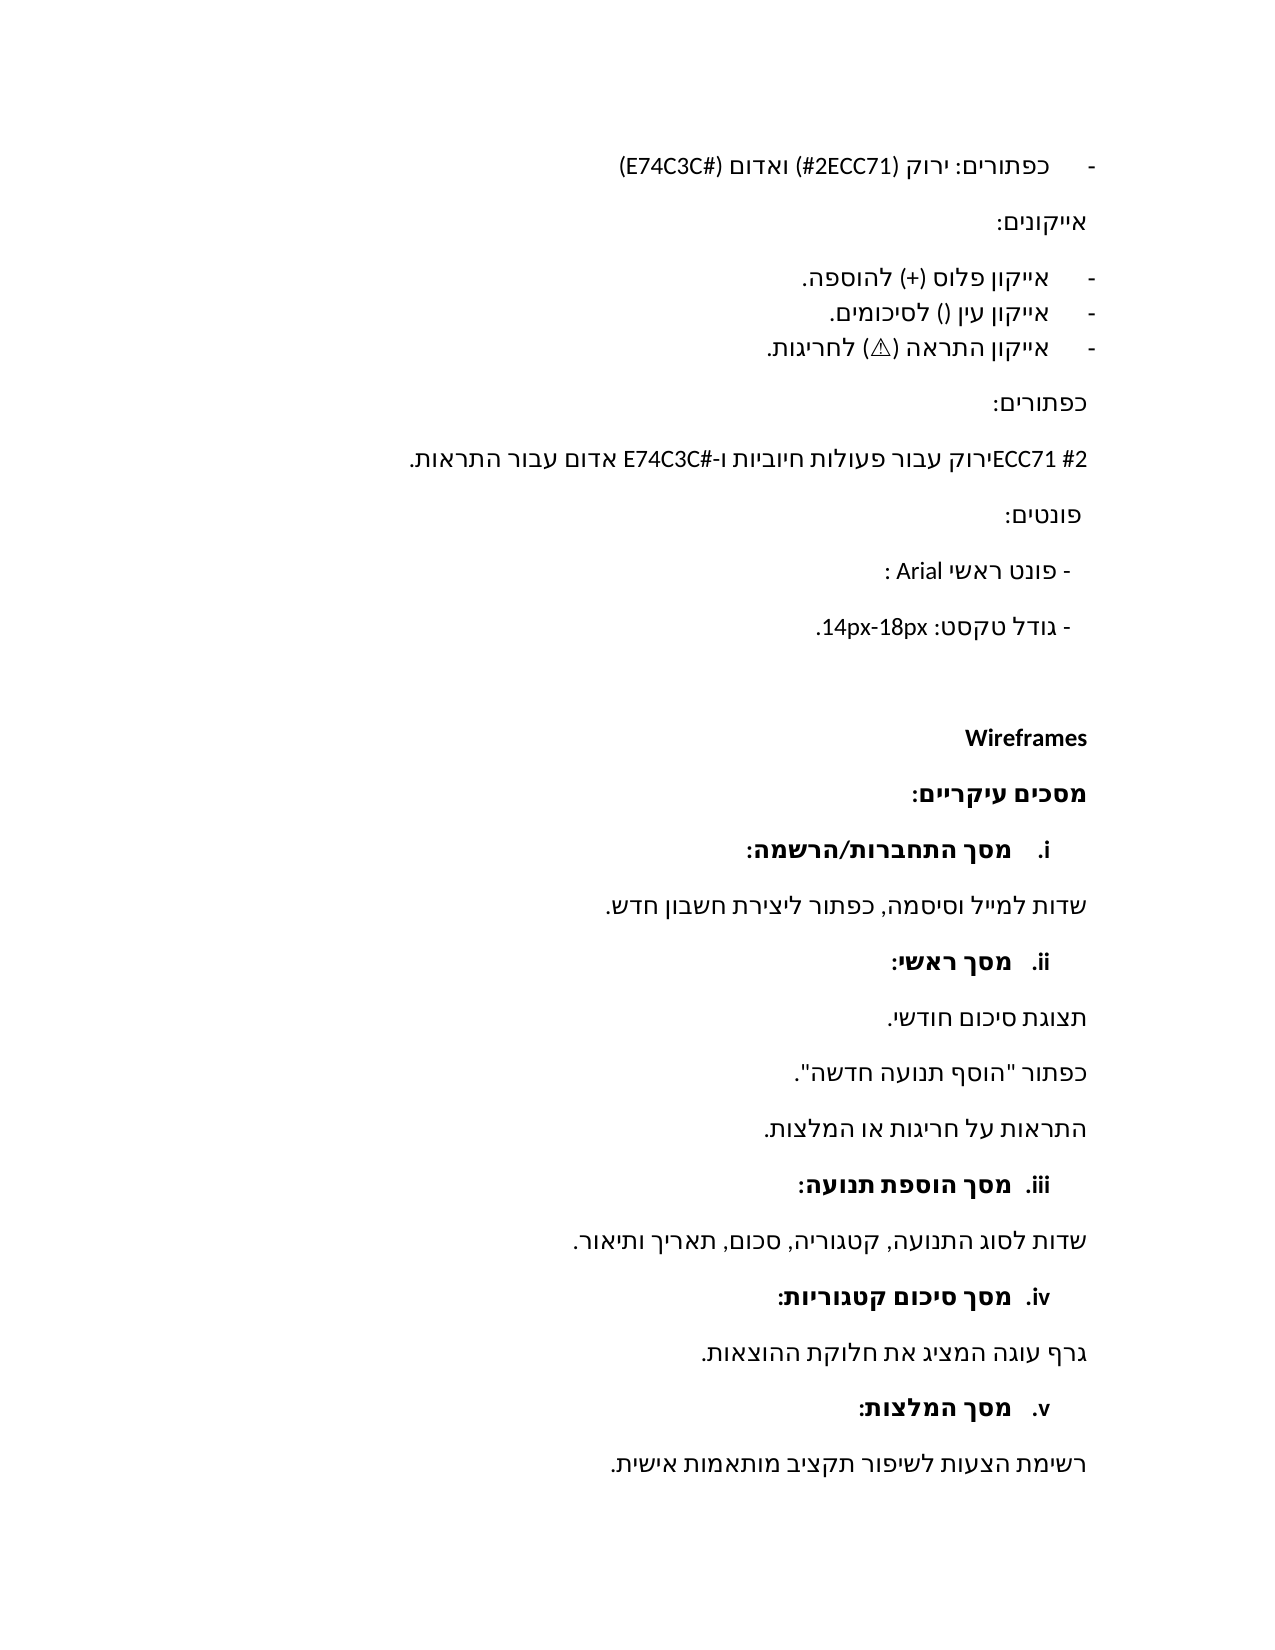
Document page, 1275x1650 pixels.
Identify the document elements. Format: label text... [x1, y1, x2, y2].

text Wireframes [187, 722, 1087, 753]
text כפתורים: [187, 387, 1087, 418]
list מסך סיכום קטגוריות: [187, 1281, 1050, 1311]
text שדות למייל וסיסמה, כפתור ליצירת חשבון חדש. [187, 890, 1087, 921]
list מסך התחברות/הרשמה: [187, 834, 1050, 865]
text מסכים עיקריים: [187, 778, 1087, 809]
text התראות על חריגות או המלצות. [187, 1113, 1087, 1144]
list כפתורים: ירוק (#2ECC71) ואדום (#E74C3C) [187, 150, 1087, 181]
list אייקון התראה (⚠️) לחריגות. [187, 332, 1087, 362]
text - פונט ראשי Arial : [187, 555, 1087, 586]
list מסך המלצות: [187, 1392, 1050, 1423]
list אייקון פלוס (+) להוספה. [187, 262, 1087, 292]
text פונטים: [187, 499, 1087, 530]
text שדות לסוג התנועה, קטגוריה, סכום, תאריך ותיאור. [187, 1225, 1087, 1256]
text ECC71 #2ירוק עבור פעולות חיוביות ו-#E74C3C אדום עבור התראות. [187, 443, 1087, 474]
text - גודל טקסט: 14px-18px. [187, 611, 1087, 641]
text רשימת הצעות לשיפור תקציב מותאמות אישית. [187, 1448, 1087, 1479]
list אייקון עין (👁️) לסיכומים. [187, 297, 1087, 327]
text גרף עוגה המציג את חלוקת ההוצאות. [187, 1337, 1087, 1367]
text תצוגת סיכום חודשי. [187, 1002, 1087, 1032]
text אייקונים: [187, 206, 1087, 236]
list מסך הוספת תנועה: [187, 1169, 1050, 1200]
text כפתור "הוסף תנועה חדשה". [187, 1057, 1087, 1088]
list מסך ראשי: [187, 946, 1050, 976]
